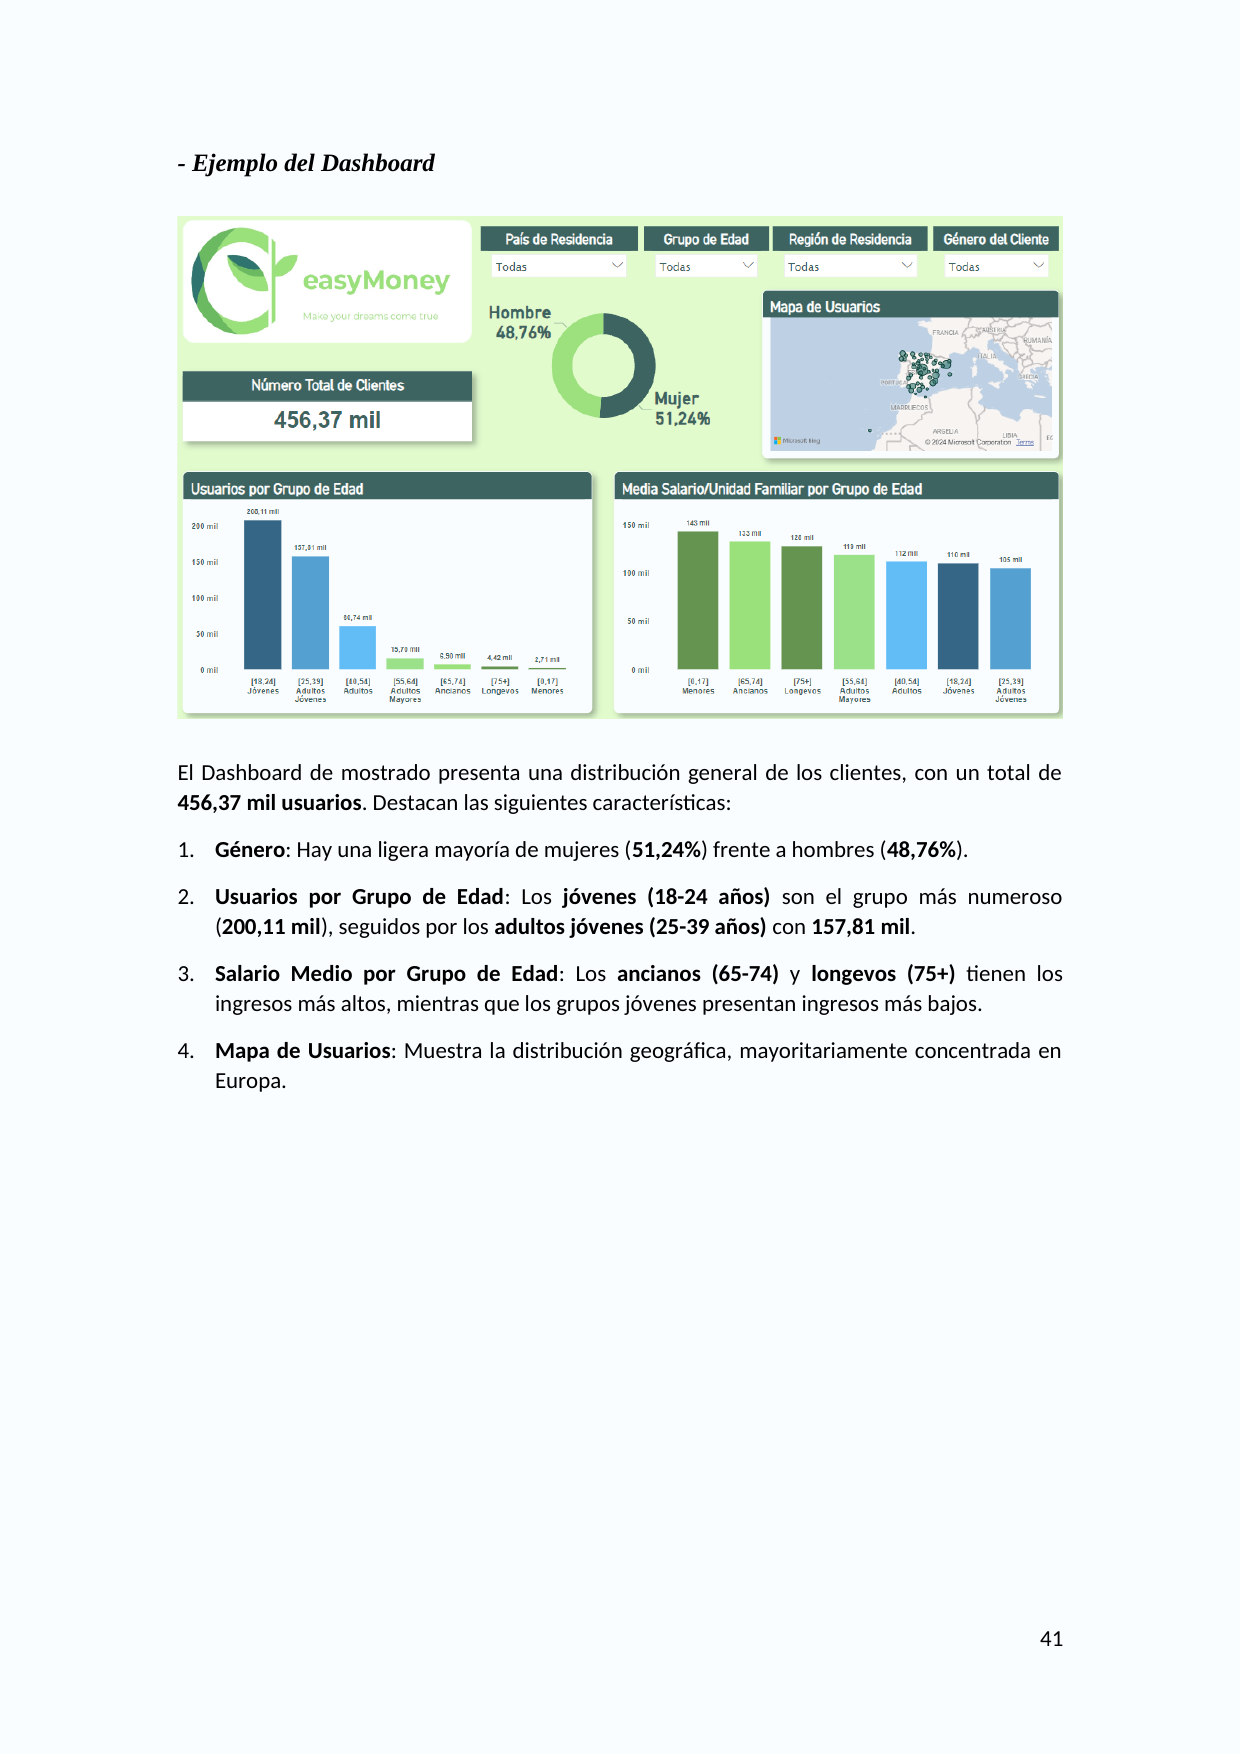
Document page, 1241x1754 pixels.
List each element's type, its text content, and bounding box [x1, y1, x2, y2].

list Mapa de Usuarios: Muestra la distribución geográfica, mayoritariamente concentrada en Europa. [177, 1036, 1063, 1094]
picture [177, 216, 1063, 719]
text - Ejemplo del Dashboard [177, 148, 1063, 176]
list Usuarios por Grupo de Edad: Los jóvenes (18-24 años) son el grupo más numeroso (200,11 mil), seguidos por los adultos jóvenes (25-39 años) con 157,81 mil. [177, 882, 1063, 940]
text El Dashboard de mostrado presenta una distribución general de los clientes, con un total de 456,37 mil usuarios. Destacan las siguientes características: [177, 758, 1063, 816]
list Salario Medio por Grupo de Edad: Los ancianos (65-74) y longevos (75+) tienen los ingresos más altos, mientras que los grupos jóvenes presentan ingresos más bajos. [177, 959, 1063, 1017]
list Género: Hay una ligera mayoría de mujeres (51,24%) frente a hombres (48,76%). [177, 835, 1063, 863]
